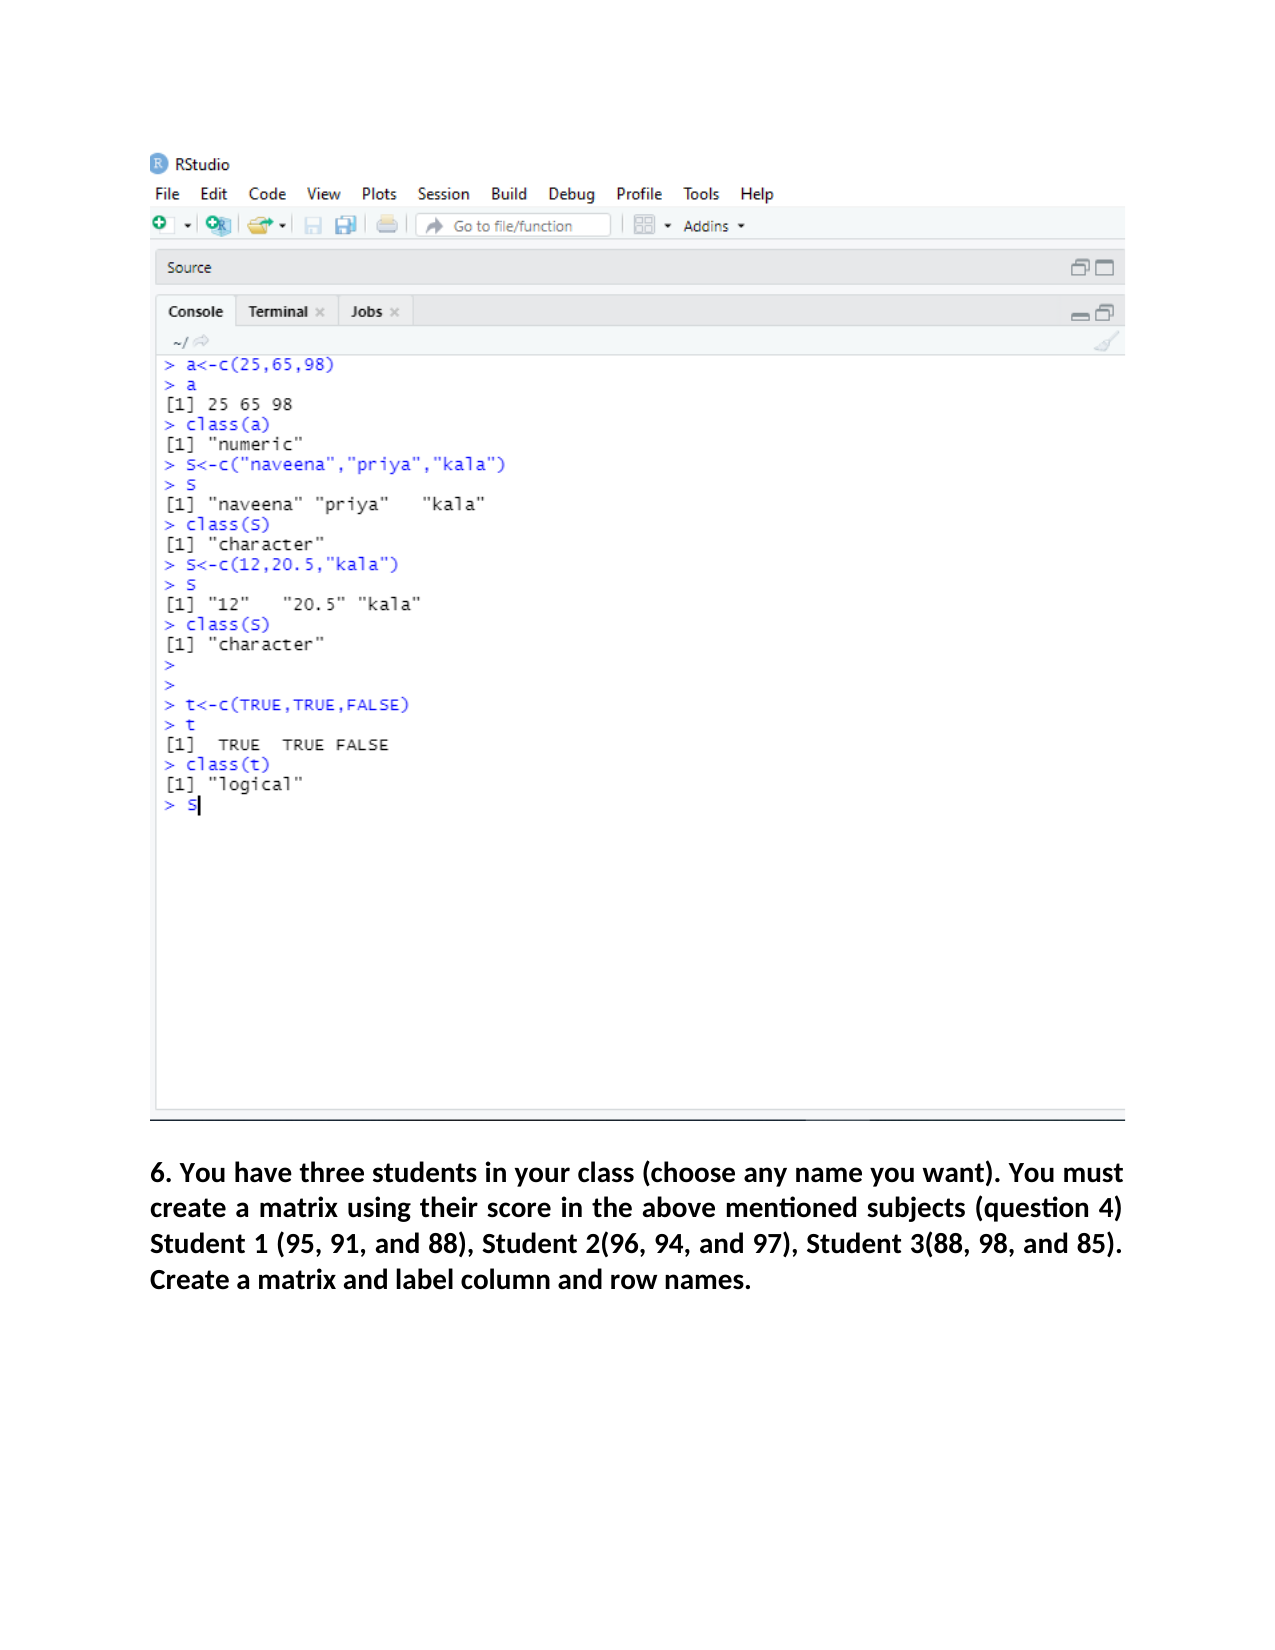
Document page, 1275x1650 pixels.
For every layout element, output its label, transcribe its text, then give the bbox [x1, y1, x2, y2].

picture [150, 150, 1125, 1121]
text 6. You have three students in your class (choose any name you want). You must create a matrix using their score in the above mentioned subjects (question 4) Student 1 (95, 91, and 88), Student 2(96, 94, and 97), Student 3(88, 98, and 85). Create a matrix and label column and row names. [150, 1154, 1125, 1296]
